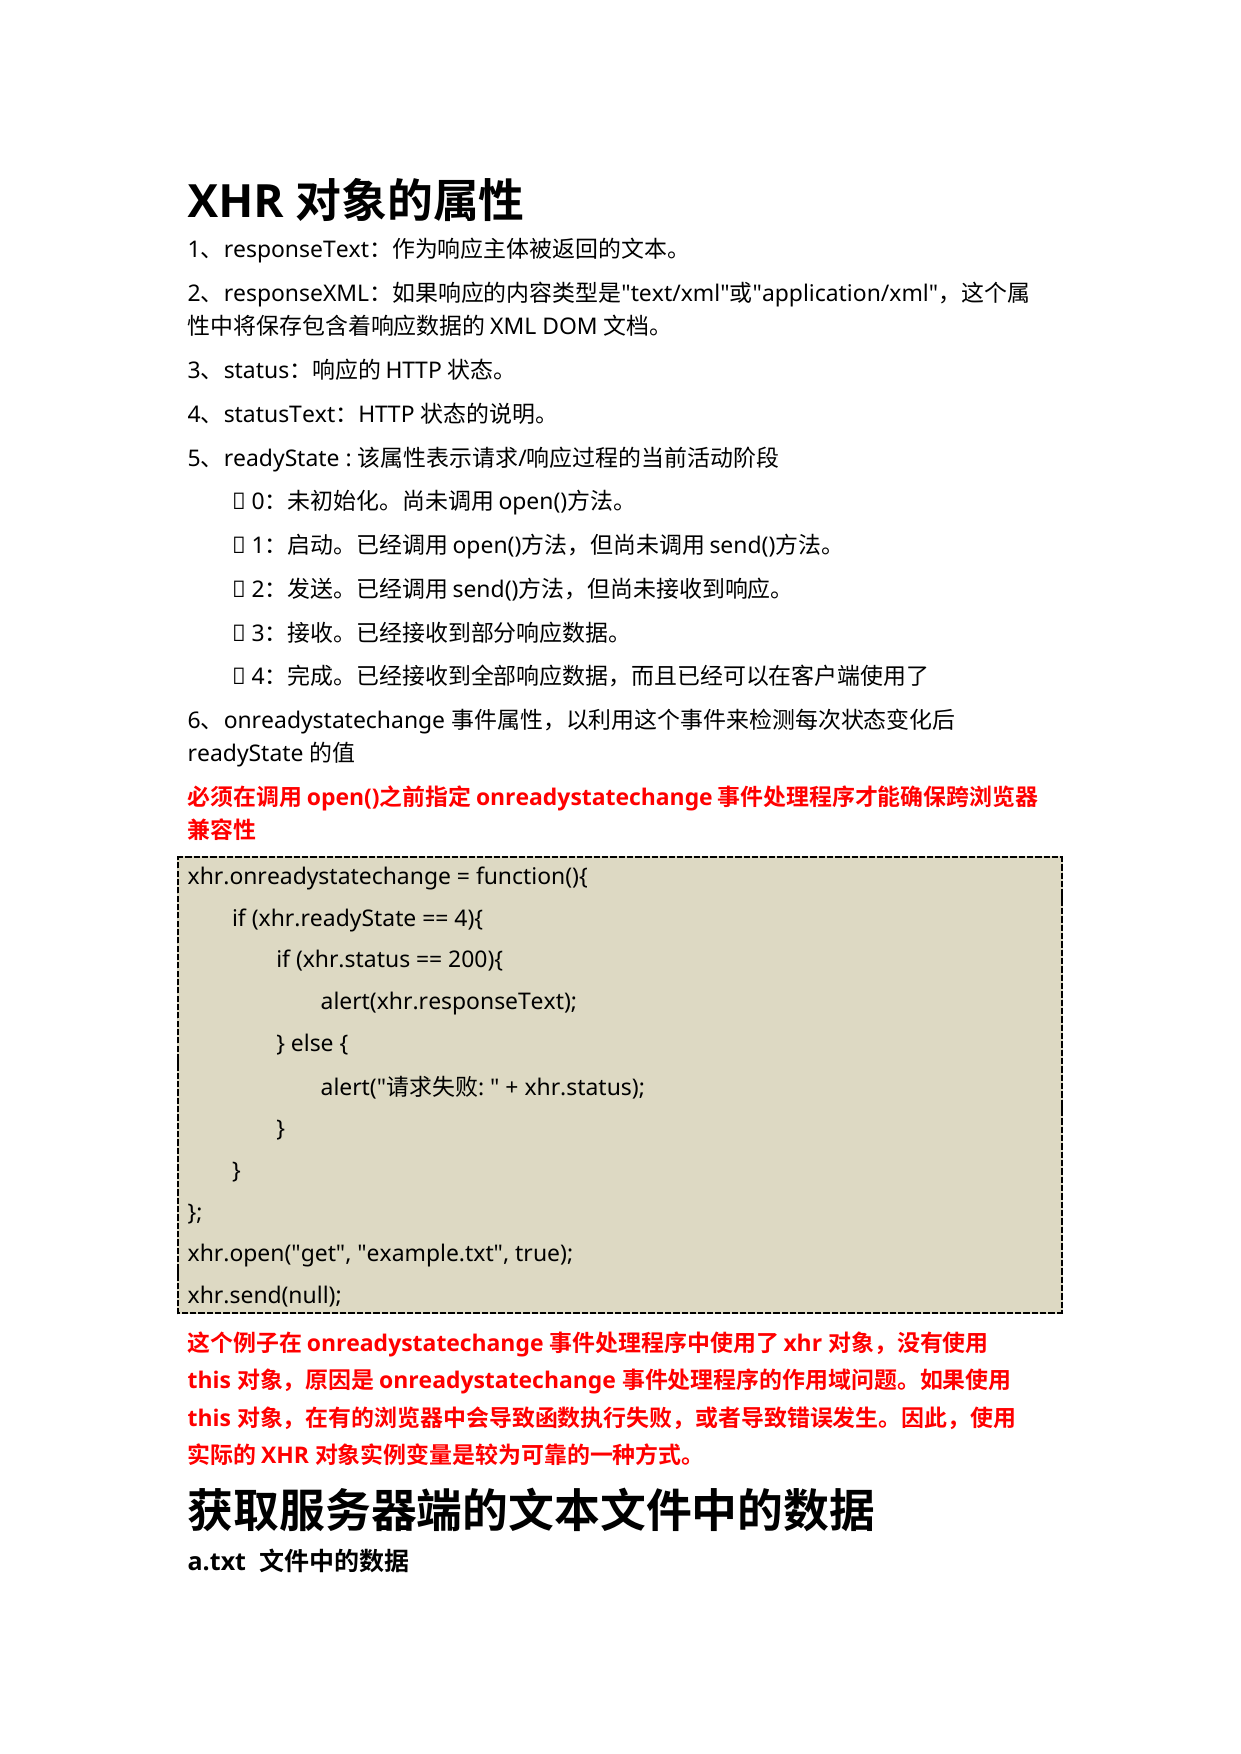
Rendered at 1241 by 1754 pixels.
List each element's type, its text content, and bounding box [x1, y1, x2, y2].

text if (xhr.readyState == 4){ [177, 898, 1063, 933]
text } else { [177, 1023, 1063, 1058]
text xhr.open("get", "example.txt", true); [177, 1233, 1063, 1268]
text  1：启动。已经调用open()方法，但尚未调用send()方法。 [187, 527, 1053, 560]
text alert("请求失败: " + xhr.status); [177, 1064, 1063, 1102]
subtitle XHR 对象的属性 [187, 164, 1053, 231]
text if (xhr.status == 200){ [177, 939, 1063, 975]
text 必须在调用open()之前指定onreadystatechange事件处理程序才能确保跨浏览器兼容性 [187, 779, 1053, 846]
text } [177, 1150, 1063, 1185]
text 这个例子在onreadystatechange 事件处理程序中使用了xhr 对象，没有使用 [187, 1325, 1053, 1358]
text 5、readyState : 该属性表示请求/响应过程的当前活动阶段 [187, 439, 1053, 473]
text  4：完成。已经接收到全部响应数据，而且已经可以在客户端使用了 [187, 658, 1053, 691]
text  0：未初始化。尚未调用open()方法。 [187, 483, 1053, 516]
text 6、onreadystatechange 事件属性，以利用这个事件来检测每次状态变化后readyState 的值 [187, 702, 1053, 768]
text  3：接收。已经接收到部分响应数据。 [187, 614, 1053, 648]
text alert(xhr.responseText); [177, 981, 1063, 1016]
subtitle 获取服务器端的文本文件中的数据 [187, 1475, 1053, 1541]
text } [177, 1108, 1063, 1143]
text 2、responseXML：如果响应的内容类型是"text/xml"或"application/xml"，这个属性中将保存包含着响应数据的XML DOM 文档。 [187, 275, 1053, 341]
text this 对象，在有的浏览器中会导致函数执行失败，或者导致错误发生。因此，使用 [187, 1400, 1053, 1433]
text xhr.send(null); [177, 1275, 1063, 1314]
text 3、status：响应的HTTP 状态。 [187, 352, 1053, 385]
text  2：发送。已经调用send()方法，但尚未接收到响应。 [187, 571, 1053, 604]
text a.txt 文件中的数据 [187, 1541, 1053, 1577]
text 实际的XHR 对象实例变量是较为可靠的一种方式。 [187, 1437, 1053, 1471]
text 4、statusText：HTTP 状态的说明。 [187, 396, 1053, 429]
text xhr.onreadystatechange = function(){ [177, 856, 1063, 891]
text 1、responseText：作为响应主体被返回的文本。 [187, 231, 1053, 264]
text }; [177, 1191, 1063, 1227]
text this 对象，原因是onreadystatechange 事件处理程序的作用域问题。如果使用 [187, 1362, 1053, 1396]
